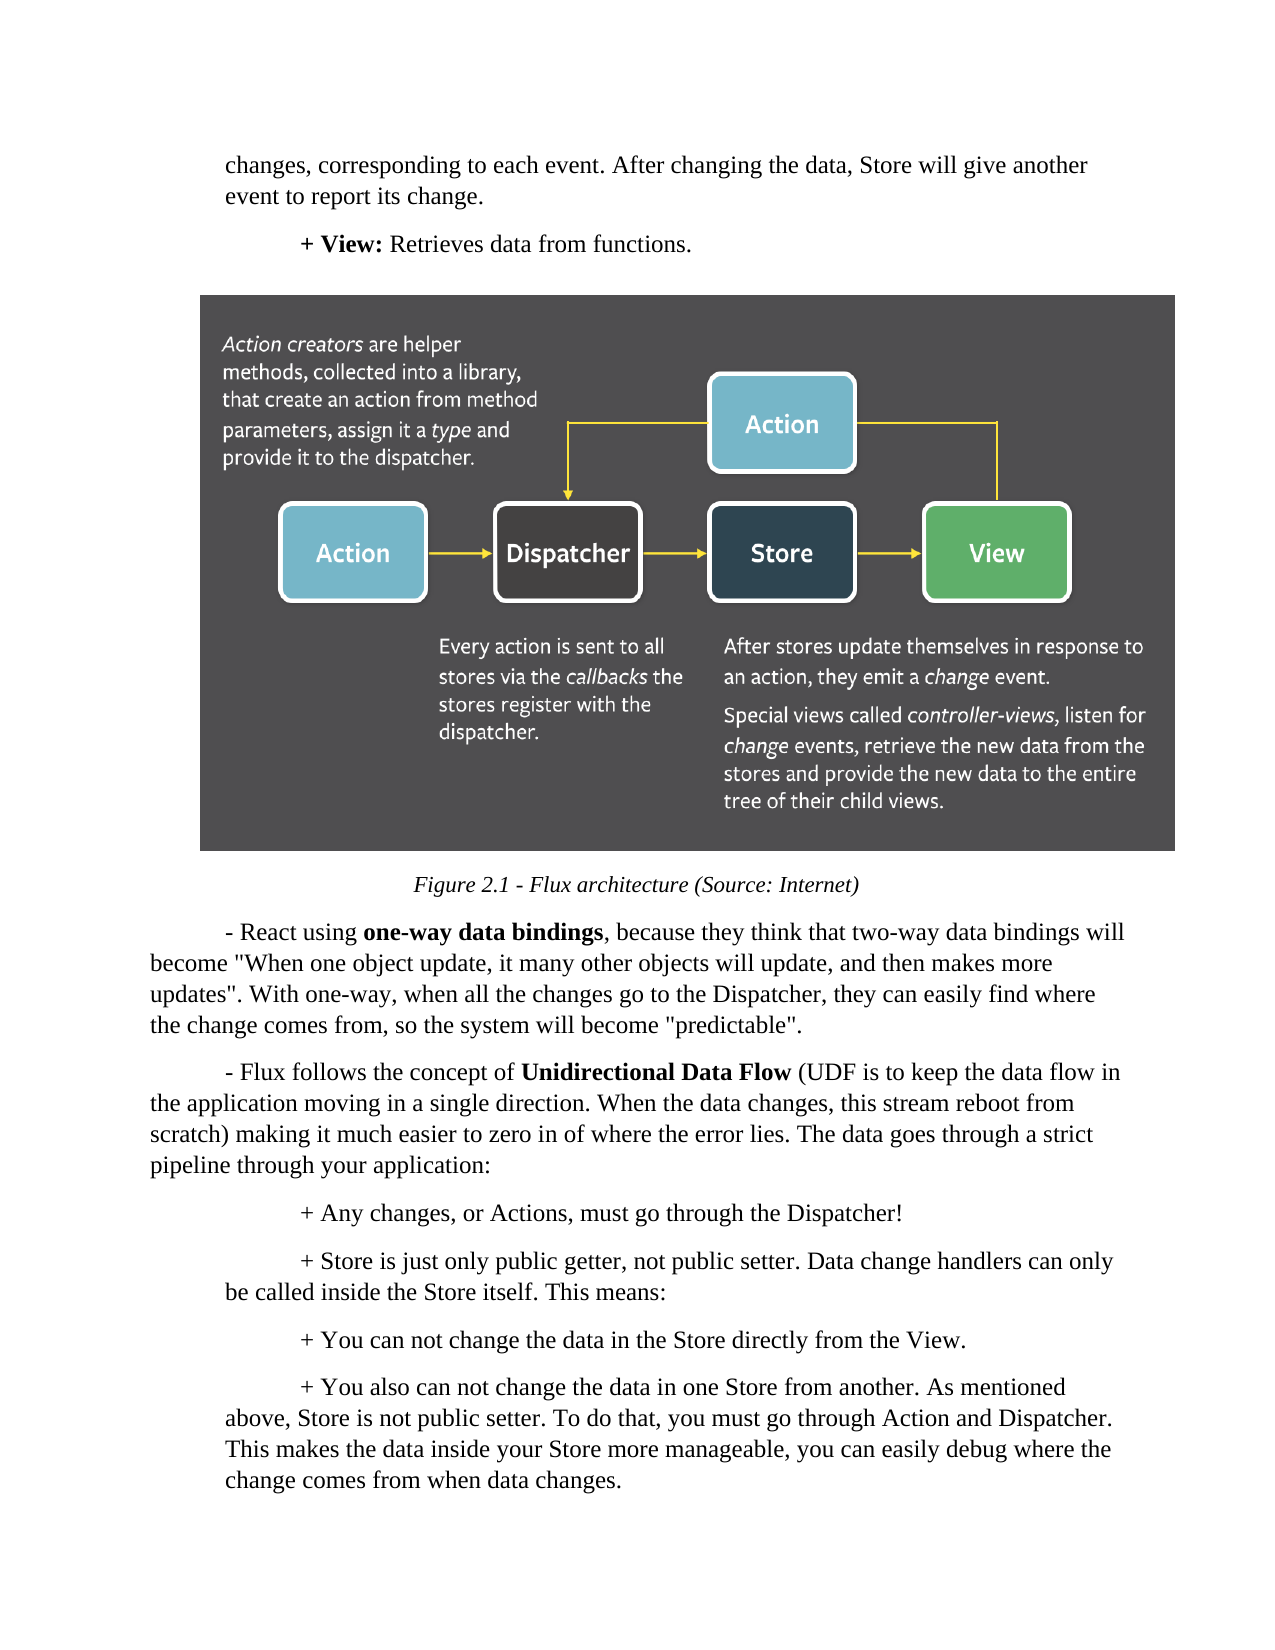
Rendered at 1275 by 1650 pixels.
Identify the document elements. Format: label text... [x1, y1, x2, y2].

text + Store is just only public getter, not public setter. Data change handlers can only be called inside the Store itself. This means: [225, 1246, 1125, 1306]
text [225, 150, 1125, 210]
text - Flux follows the concept of Unidirectional Data Flow (UDF is to keep the data flow in the application moving in a single direction. When the data changes, this stream reboot from scratch) making it much easier to zero in of where the error lies. The data goes through a strict pipeline through your application: [150, 1057, 1125, 1179]
text - React using one-way data bindings, because they think that two-way data bindings will become "When one object update, it many other objects will update, and then makes more updates". With one-way, when all the changes go to the Dispatcher, they can easily find where the change comes from, so the system will become "predictable". [150, 917, 1125, 1038]
text + Any changes, or Actions, must go through the Dispatcher! [225, 1198, 1125, 1227]
text + You also can not change the data in one Store from another. As mentioned above, Store is not public setter. To do that, you must go through Action and Dispatcher. This makes the data inside your Store more manageable, you can easily debug where the change comes from when data changes. [225, 1372, 1125, 1494]
picture [200, 295, 1175, 851]
text + You can not change the data in the Store directly from the View. [225, 1325, 1125, 1353]
text + View: Retrieves data from functions. [225, 229, 1125, 257]
